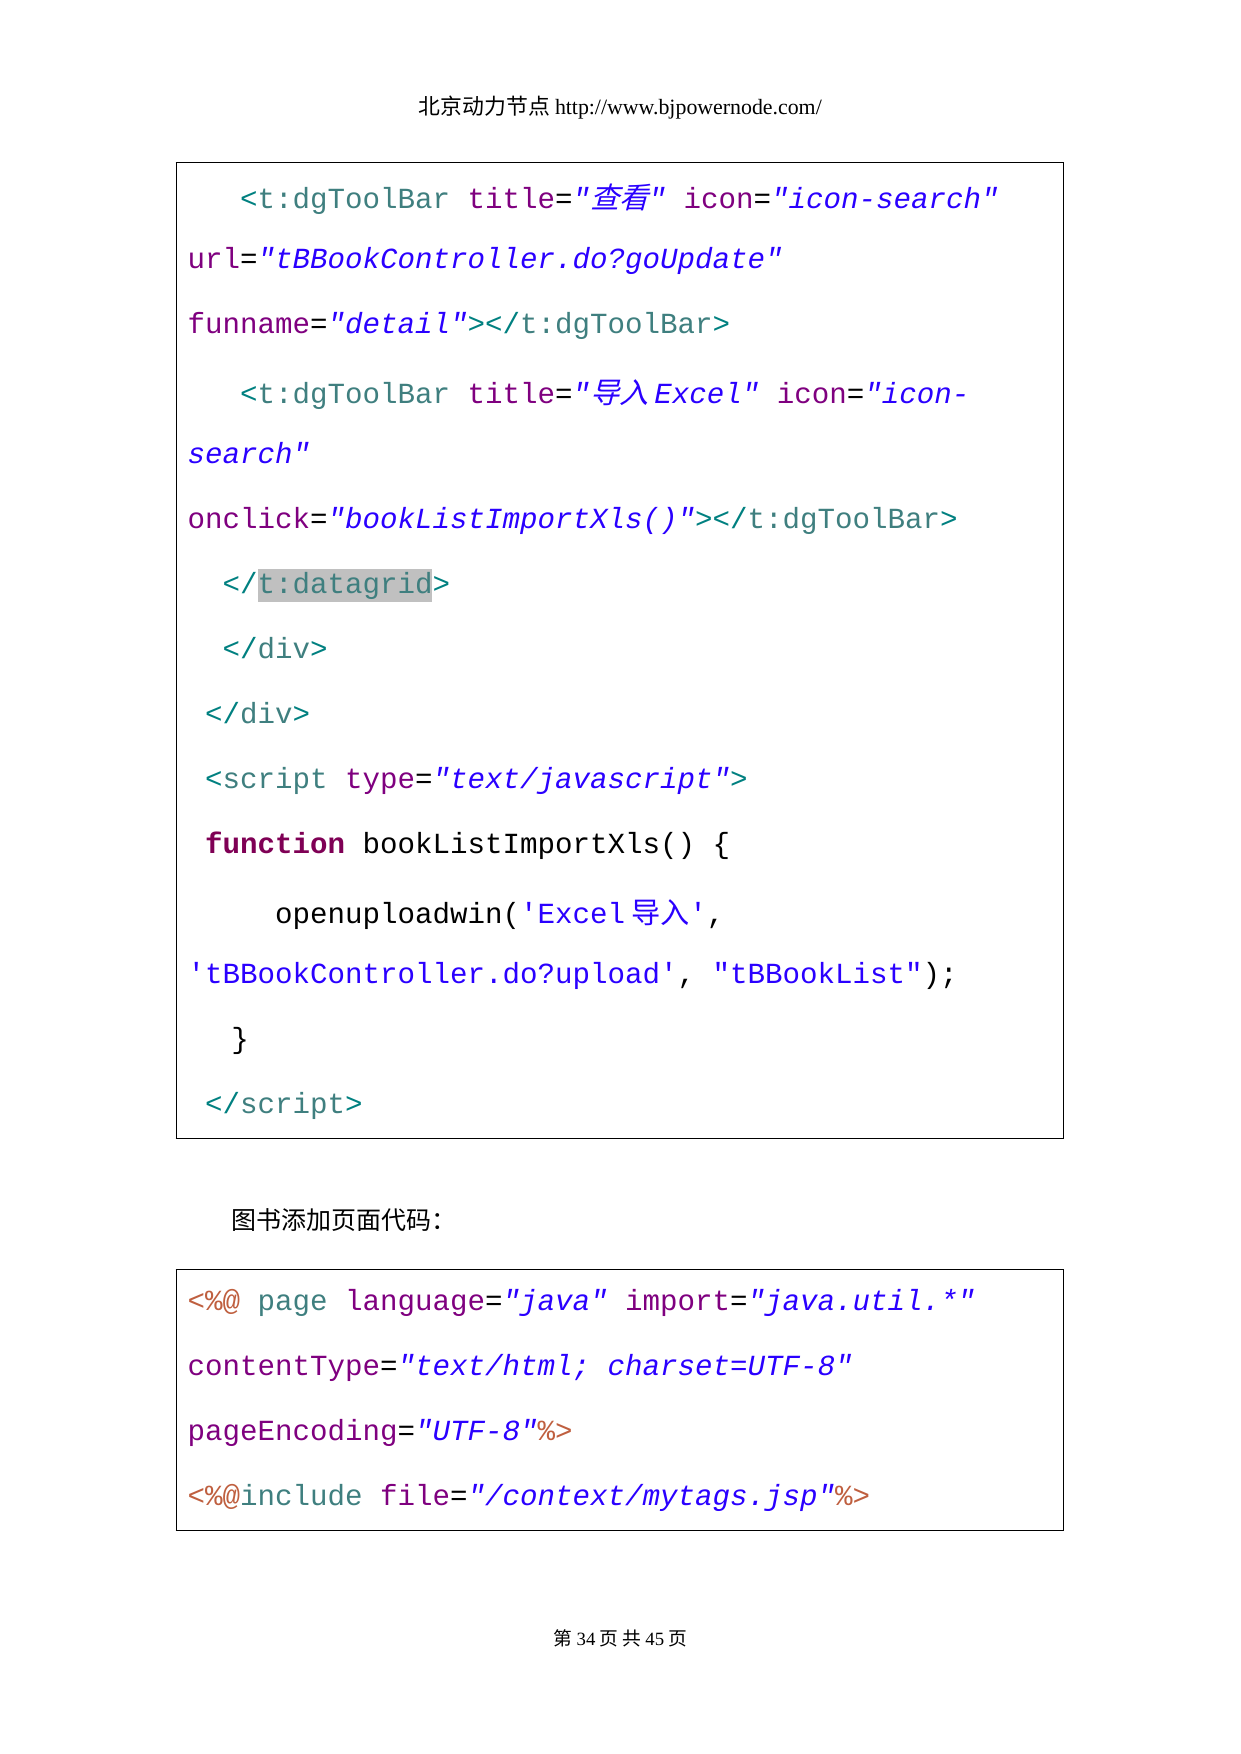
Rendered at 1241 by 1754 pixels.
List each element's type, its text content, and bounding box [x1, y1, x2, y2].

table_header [177, 1270, 1063, 1530]
text 图书添加页面代码： [187, 1186, 1053, 1251]
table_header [177, 163, 1063, 1138]
